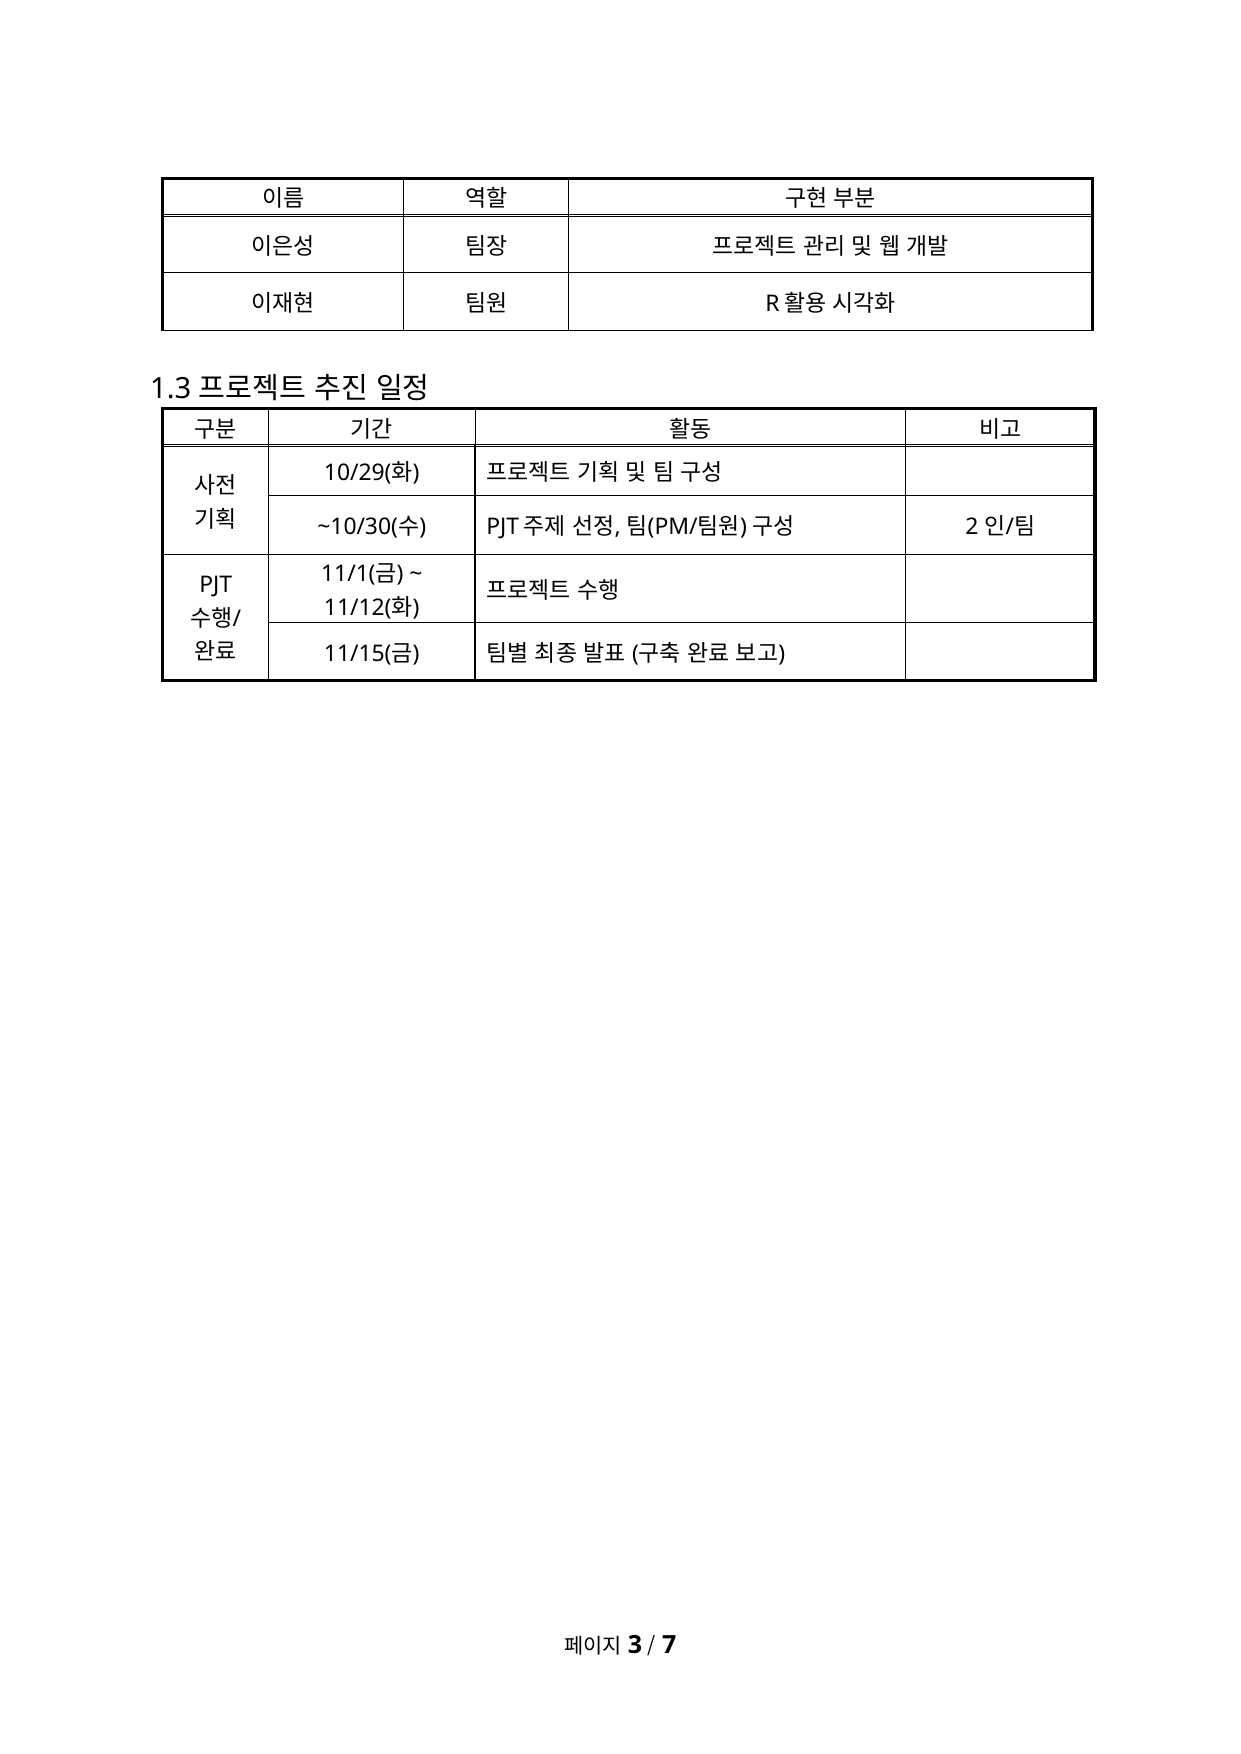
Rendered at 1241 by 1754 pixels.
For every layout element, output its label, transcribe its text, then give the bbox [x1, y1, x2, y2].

table_cell 팀원 [404, 273, 568, 330]
table_cell R활용 시각화 [569, 273, 1091, 330]
table_cell 프로젝트 수행 [476, 555, 905, 622]
table_cell [906, 447, 1093, 494]
table_cell 이재현 [164, 273, 403, 330]
table_header 기간 [269, 410, 475, 444]
table_cell 10/29(화) [269, 447, 474, 494]
table_cell 프로젝트 관리 및 웹 개발 [569, 217, 1091, 272]
table_header 활동 [476, 410, 905, 444]
table_header 구현 부분 [569, 180, 1091, 213]
table_cell [906, 555, 1093, 622]
table_cell 2 인/팀 [906, 496, 1093, 554]
table_cell 팀별 최종 발표 (구축 완료 보고) [476, 623, 905, 679]
table_cell 사전 기획 [164, 447, 268, 554]
table_cell PJT주제 선정, 팀(PM/팀원) 구성 [476, 496, 905, 554]
table_cell [906, 623, 1093, 679]
table_header 이름 [164, 180, 403, 213]
text 1.3 프로젝트 추진 일정 [150, 365, 1090, 407]
table_cell 프로젝트 기획 및 팀 구성 [476, 447, 905, 494]
table_header 구분 [164, 410, 268, 444]
table_header 역할 [404, 180, 568, 213]
table_cell 팀장 [404, 217, 568, 272]
table_cell 11/1(금) ~ 11/12(화) [269, 555, 474, 622]
table_header 비고 [906, 410, 1093, 444]
table_cell ~10/30(수) [269, 496, 474, 554]
table_cell PJT 수행/ 완료 [164, 555, 268, 679]
table_cell 이은성 [164, 217, 403, 272]
table_cell 11/15(금) [269, 623, 474, 679]
